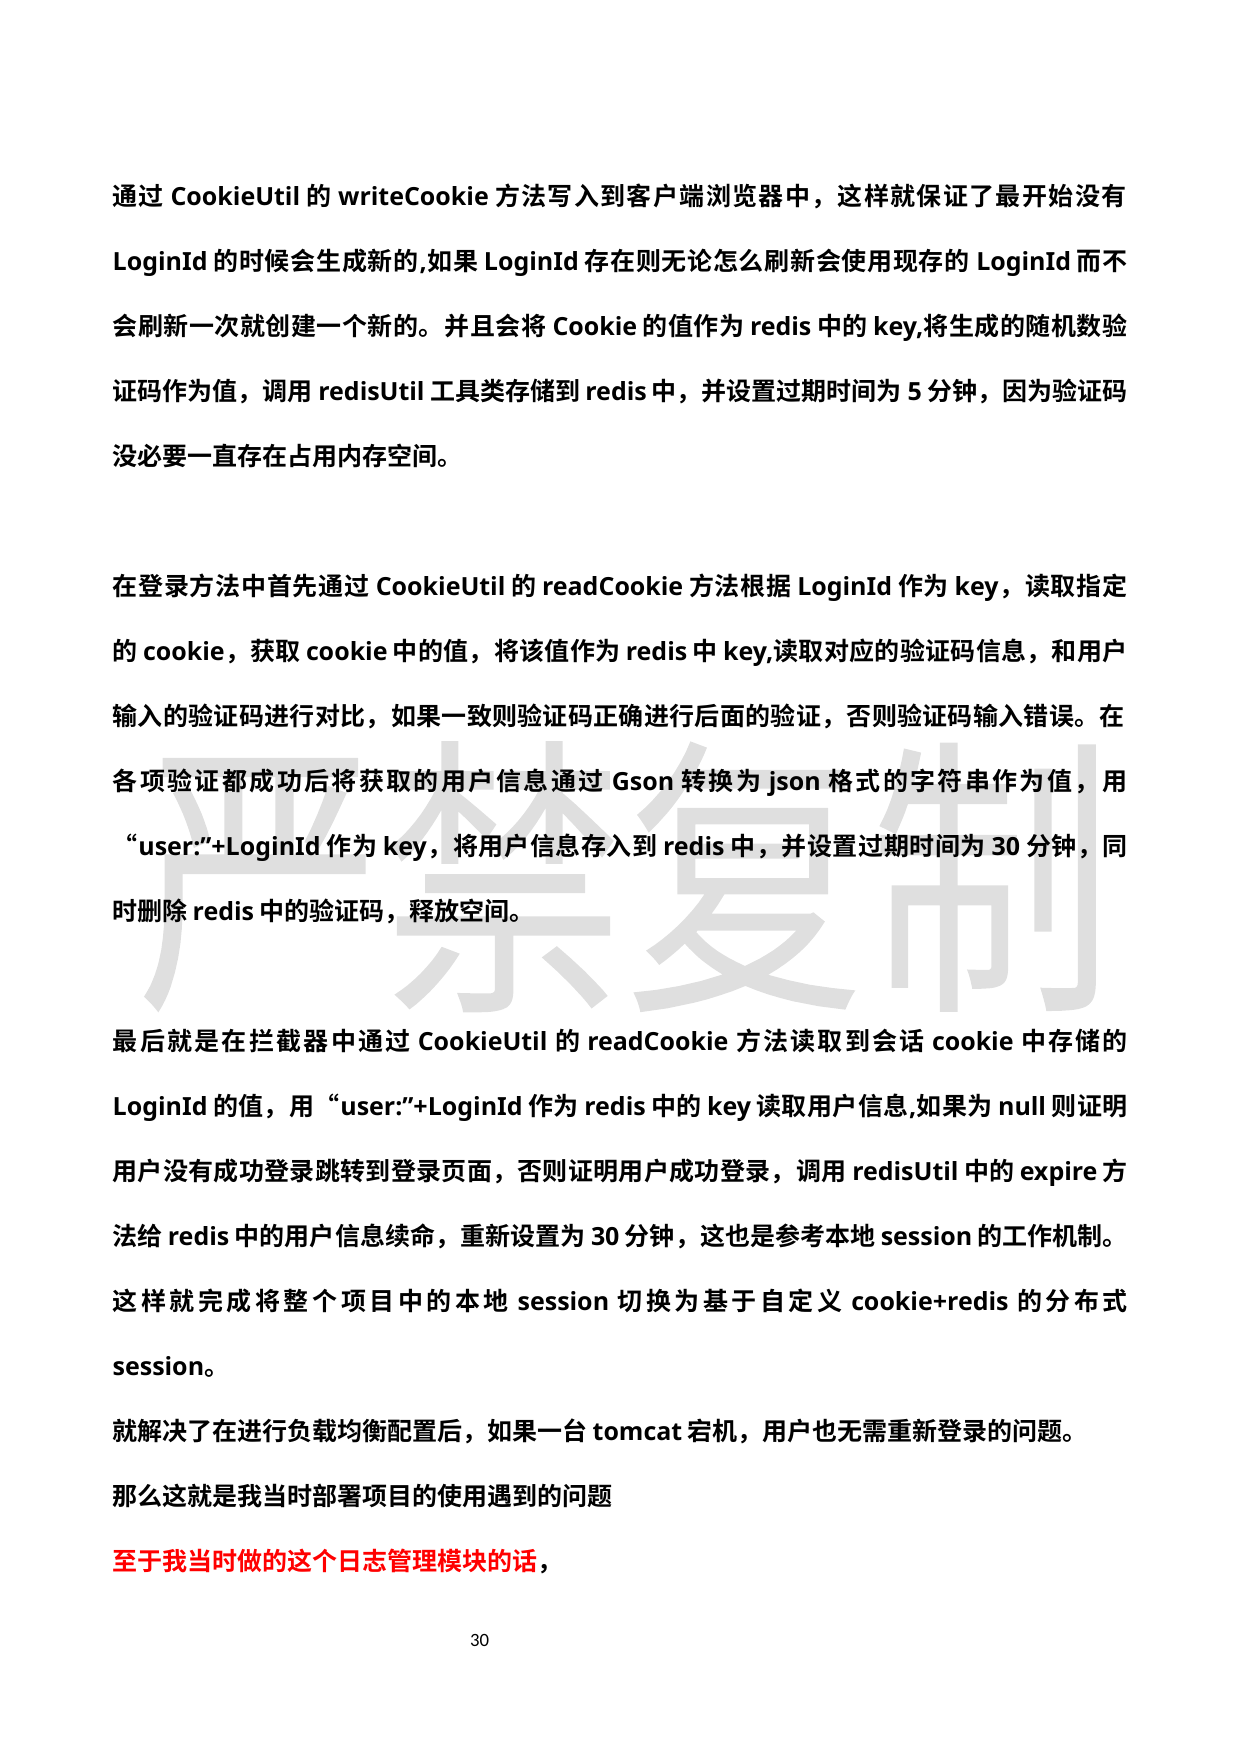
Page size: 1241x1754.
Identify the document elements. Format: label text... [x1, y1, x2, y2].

text 至于我当时做的这个日志管理模块的话， [112, 1527, 1128, 1592]
text 在登录方法中首先通过CookieUtil的readCookie方法根据LoginId作为key，读取指定的cookie，获取cookie中的值，将该值作为redis中key,读取对应的验证码信息，和用户输入的验证码进行对比，如果一致则验证码正确进行后面的验证，否则验证码输入错误。在各项验证都成功后将获取的用户信息通过Gson转换为json格式的字符串作为值，用“user:”+LoginId作为key，将用户信息存入到redis中，并设置过期时间为30分钟，同时删除redis中的验证码，释放空间。 [112, 552, 1128, 942]
text 就解决了在进行负载均衡配置后，如果一台tomcat宕机，用户也无需重新登录的问题。 [112, 1397, 1128, 1462]
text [112, 162, 1128, 487]
text 最后就是在拦截器中通过CookieUtil的readCookie方法读取到会话cookie中存储的LoginId的值，用“user:”+LoginId作为redis中的key读取用户信息,如果为null则证明用户没有成功登录跳转到登录页面，否则证明用户成功登录，调用redisUtil中的expire方法给redis中的用户信息续命，重新设置为30分钟，这也是参考本地session的工作机制。这样就完成将整个项目中的本地session切换为基于自定义cookie+redis的分布式session。 [112, 1007, 1128, 1397]
text 那么这就是我当时部署项目的使用遇到的问题 [112, 1462, 1128, 1527]
